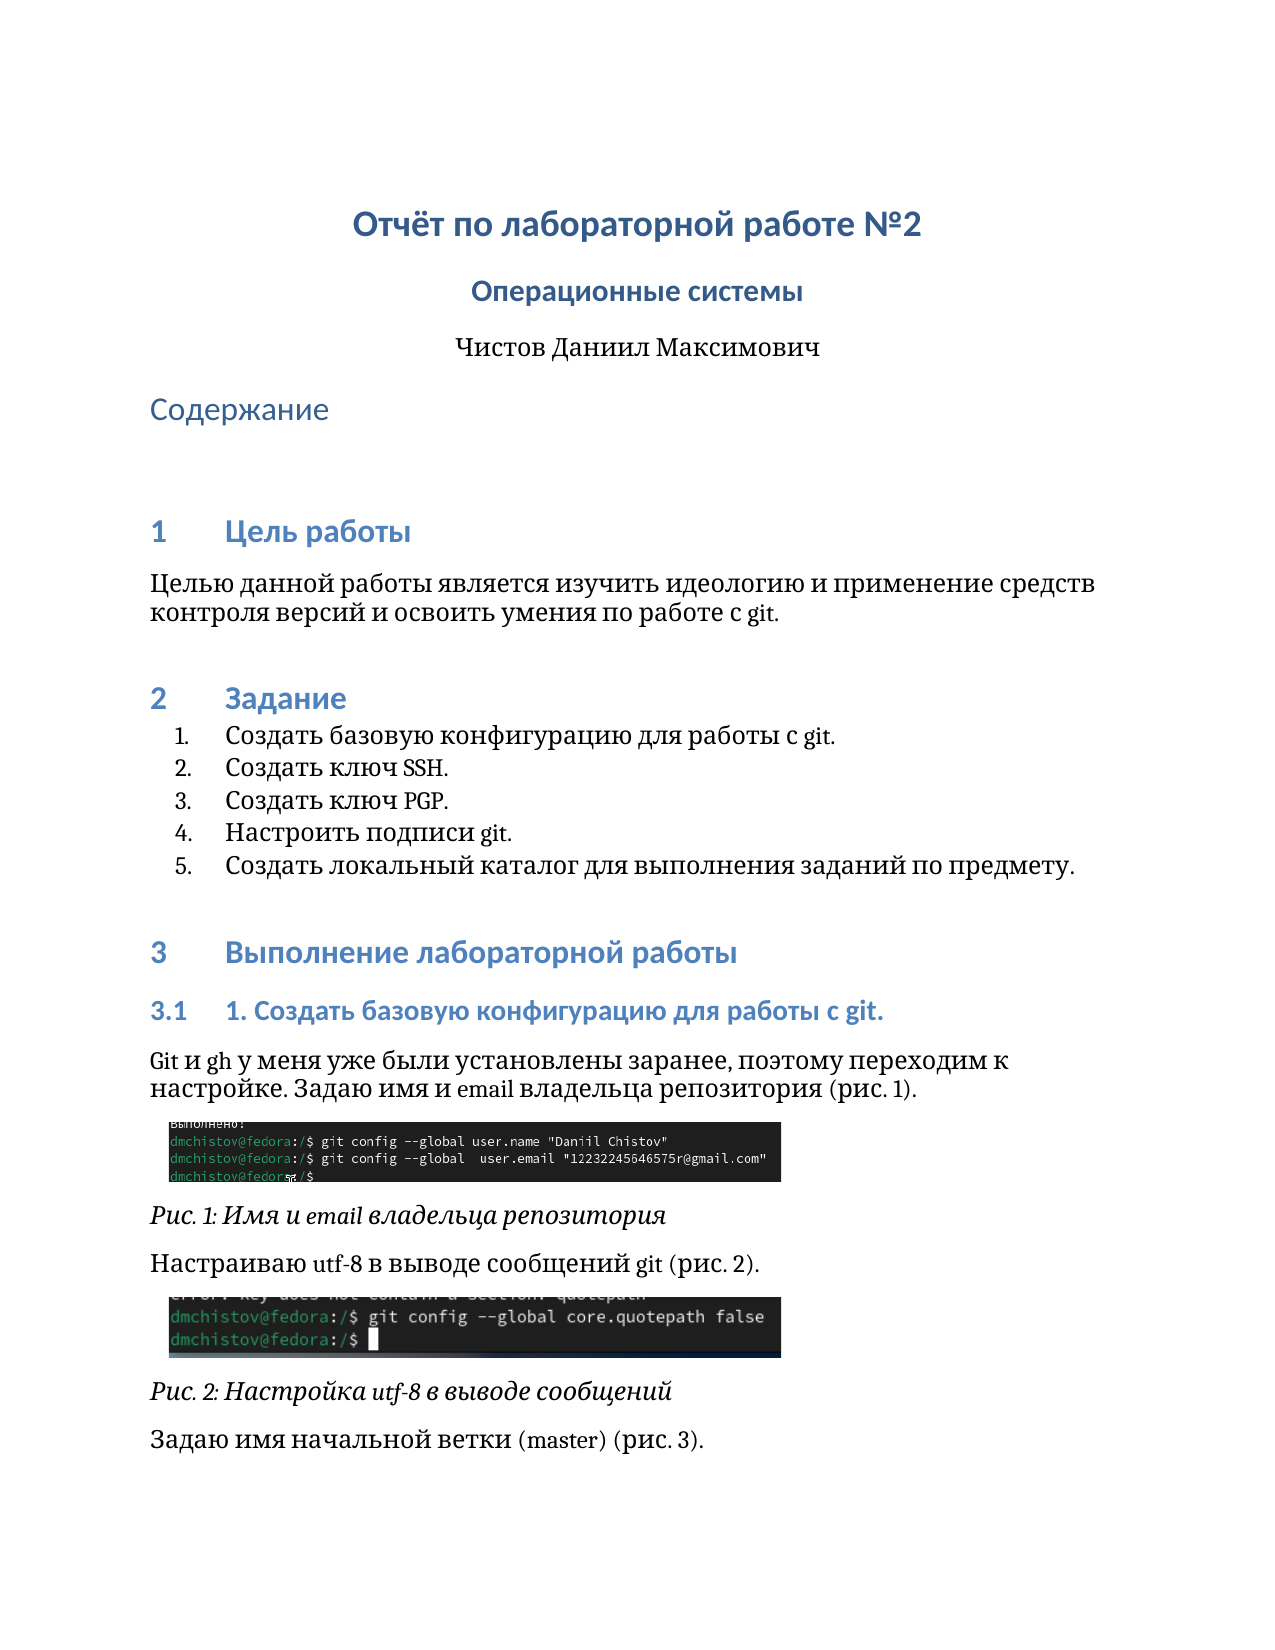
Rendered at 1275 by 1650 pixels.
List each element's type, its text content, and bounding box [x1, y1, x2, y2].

subtitle Операционные системы [150, 271, 1125, 309]
subtitle 3.1 1. Создать базовую конфигурацию для работы с git. [150, 992, 1125, 1028]
text Настраиваю utf-8 в выводе сообщений git (рис. 2). [150, 1249, 1125, 1278]
subtitle 3 Выполнение лабораторной работы [150, 931, 1125, 971]
picture [168, 1297, 782, 1358]
text Целью данной работы является изучить идеологию и применение средств контроля версий и освоить умения по работе с git. [150, 570, 1125, 627]
list Настроить подписи git. [175, 819, 1125, 848]
list Создать базовую конфигурацию для работы с git. [175, 722, 1125, 751]
text Чистов Даниил Максимович [150, 334, 1125, 363]
text Задаю имя начальной ветки (master) (рис. 3). [150, 1426, 1125, 1454]
list Создать ключ PGP. [175, 787, 1125, 816]
subtitle 1 Цель работы [150, 510, 1125, 551]
picture [168, 1122, 782, 1182]
text Git и gh у меня уже были установлены заранее, поэтому переходим к настройке. Задаю имя и email владельца репозитория (рис. 1). [150, 1047, 1125, 1104]
list Создать локальный каталог для выполнения заданий по предмету. [175, 852, 1125, 881]
text Рис. 1: Имя и email владельца репозитория [150, 1202, 1125, 1231]
title Отчёт по лабораторной работе №2 [150, 200, 1125, 246]
list Создать ключ SSH. [175, 754, 1125, 783]
text Рис. 2: Настройка utf-8 в выводе сообщений [150, 1378, 1125, 1407]
subtitle 2 Задание [150, 677, 1125, 718]
